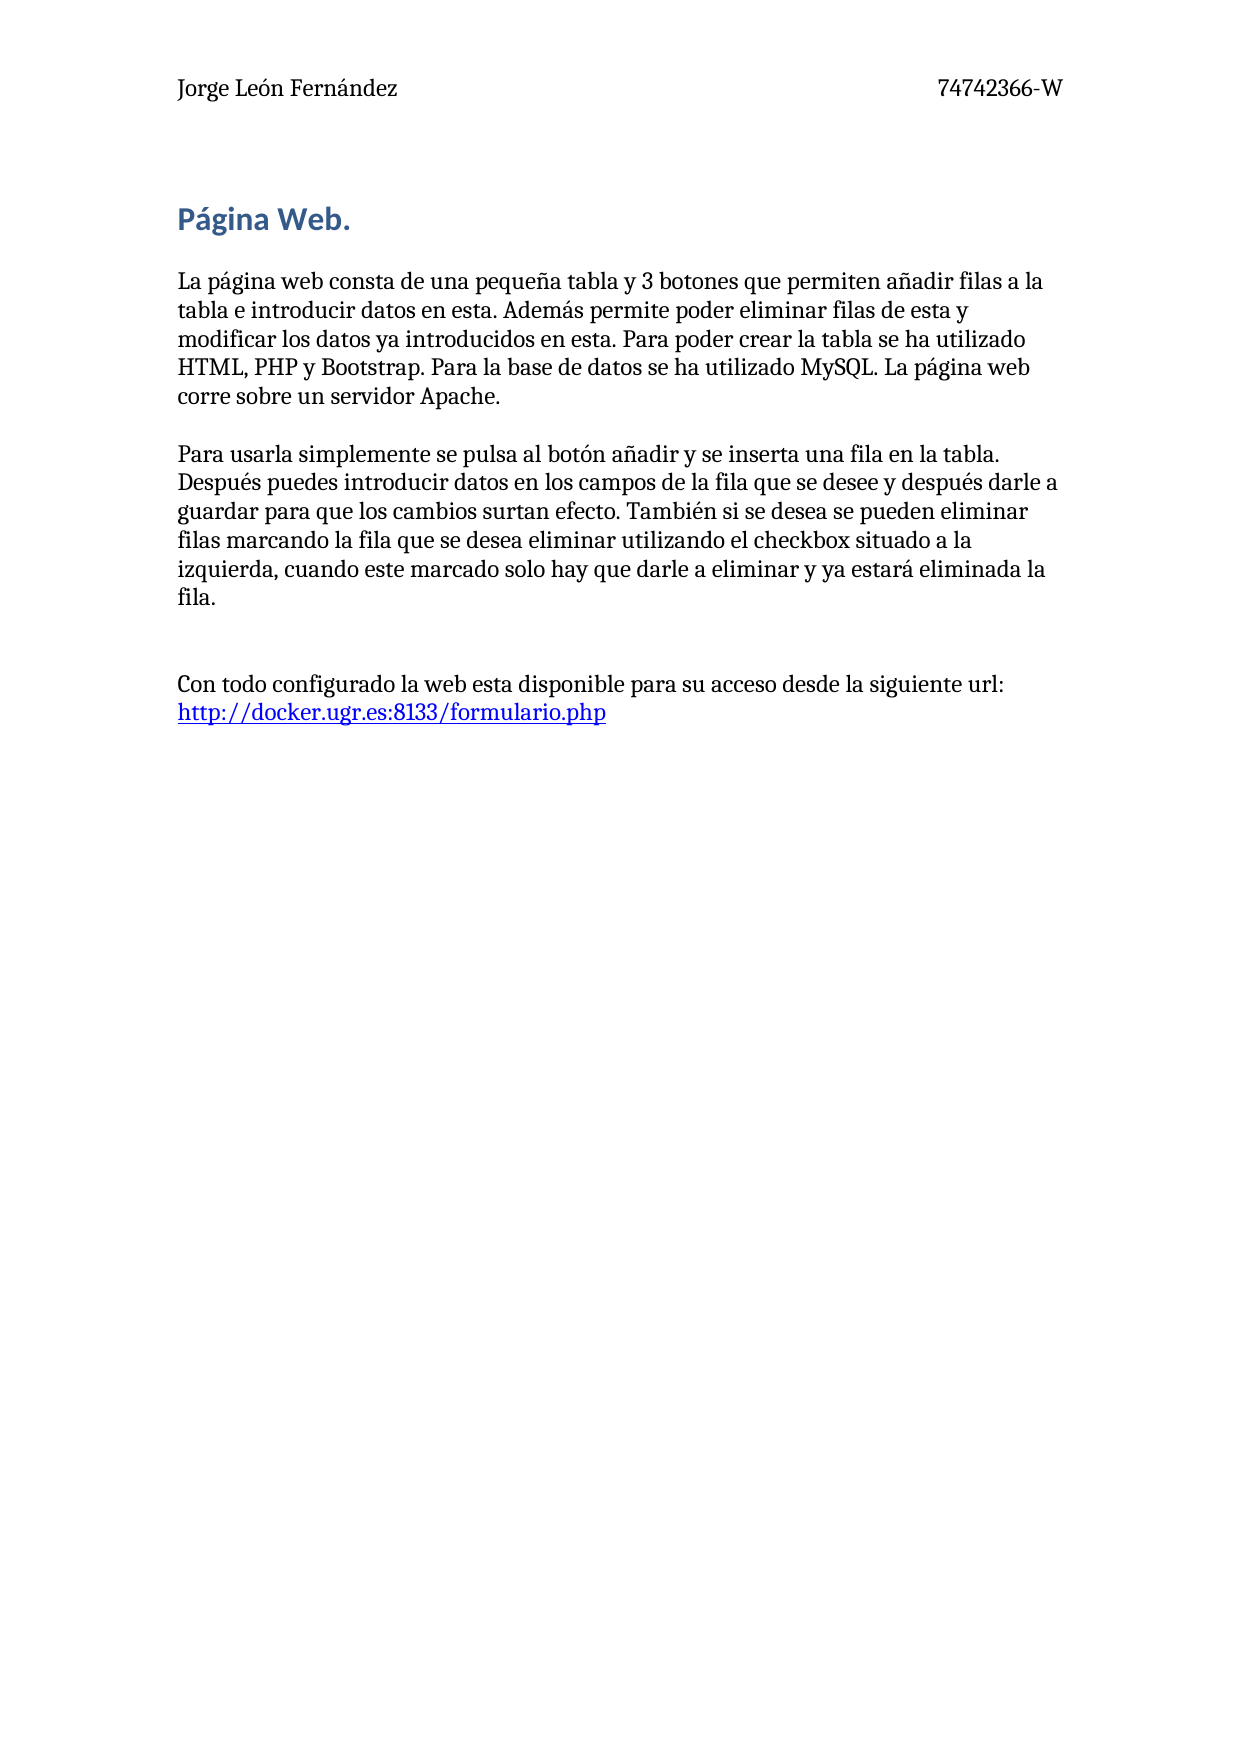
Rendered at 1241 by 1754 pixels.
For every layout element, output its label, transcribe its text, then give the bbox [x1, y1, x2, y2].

text La página web consta de una pequeña tabla y 3 botones que permiten añadir filas a la tabla e introducir datos en esta. Además permite poder eliminar filas de esta y modificar los datos ya introducidos en esta. Para poder crear la tabla se ha utilizado HTML, PHP y Bootstrap. Para la base de datos se ha utilizado MySQL. La página web corre sobre un servidor Apache. [177, 267, 1063, 411]
text Para usarla simplemente se pulsa al botón añadir y se inserta una fila en la tabla. Después puedes introducir datos en los campos de la fila que se desee y después darle a guardar para que los cambios surtan efecto. También si se desea se pueden eliminar filas marcando la fila que se desea eliminar utilizando el checkbox situado a la izquierda, cuando este marcado solo hay que darle a eliminar y ya estará eliminada la fila. [177, 439, 1063, 612]
text Con todo configurado la web esta disponible para su acceso desde la siguiente url: [177, 669, 1063, 698]
subtitle Página Web. [177, 198, 1063, 238]
text http://docker.ugr.es:8133/formulario.php [177, 698, 1063, 727]
